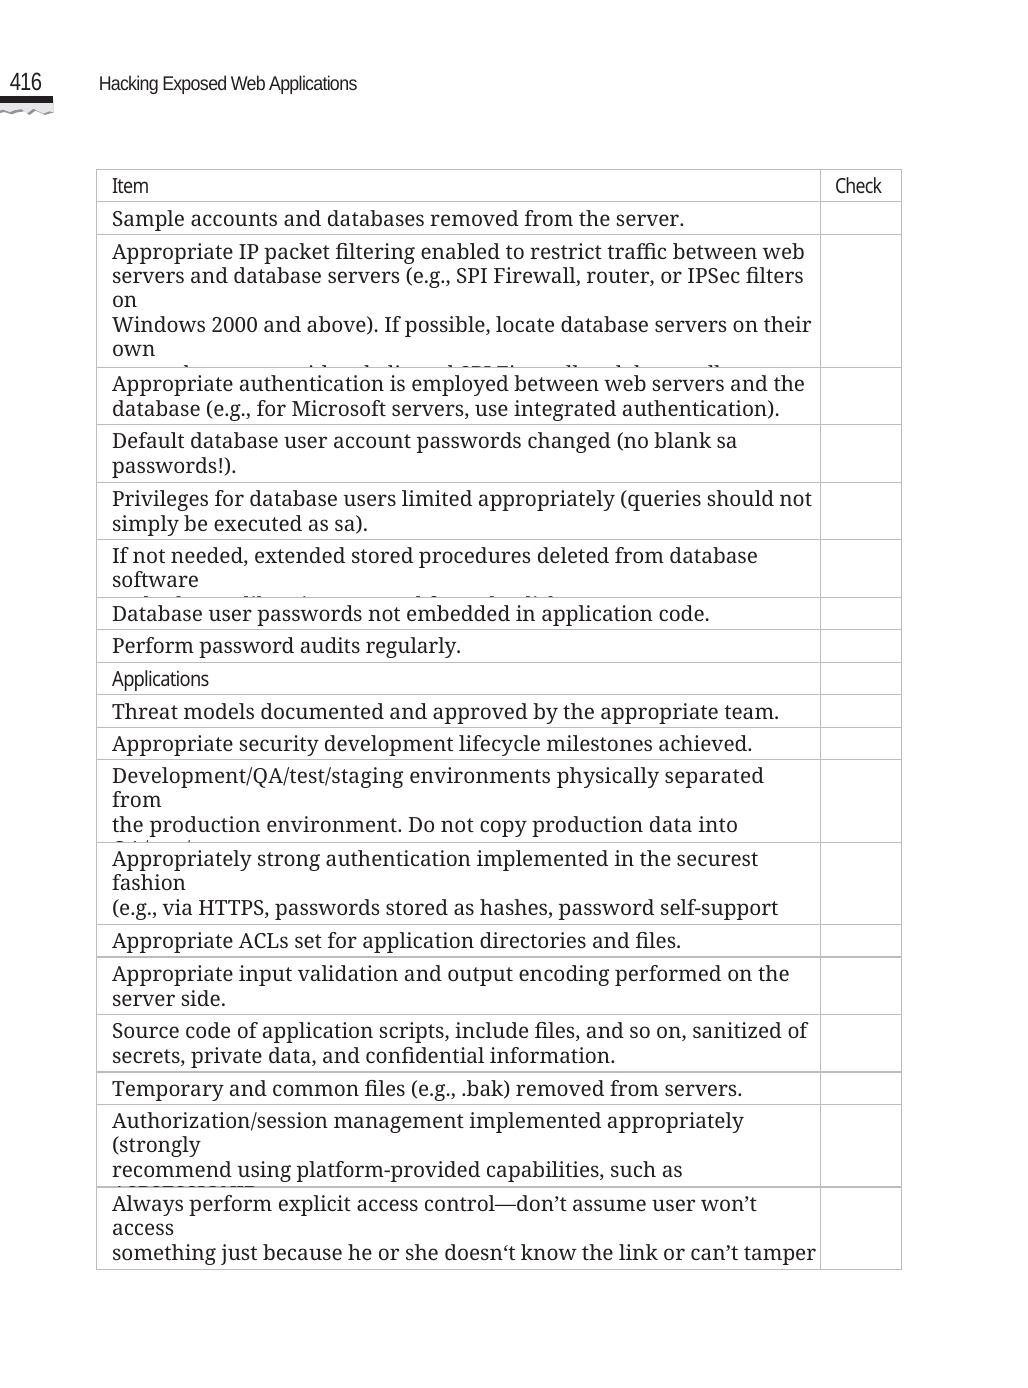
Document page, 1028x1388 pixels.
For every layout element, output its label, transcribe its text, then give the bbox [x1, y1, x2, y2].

table_cell [821, 1073, 901, 1104]
table_cell Sample accounts and databases removed from the server. [97, 202, 820, 234]
text 416 Hacking Exposed Web Applications [9, 67, 1027, 96]
table_cell Privileges for database users limited appropriately (queries should not simply be executed as sa). [97, 483, 820, 539]
table_cell [821, 695, 901, 727]
table_cell [821, 425, 901, 482]
table_cell [821, 843, 901, 924]
table_cell Appropriately strong authentication implemented in the securest fashion (e.g., via HTTPS, passwords stored as hashes, password self-support functionality best practices, and so on). [97, 843, 820, 924]
table_cell [821, 728, 901, 759]
table_cell Database user passwords not embedded in application code. [97, 598, 820, 629]
table_cell Appropriate ACLs set for application directories and files. [97, 925, 820, 956]
table_cell Appropriate input validation and output encoding performed on the server side. [97, 958, 820, 1014]
table_header Item [97, 170, 820, 201]
table_cell [821, 1188, 901, 1269]
table_header Check [821, 170, 901, 201]
table_cell [821, 663, 901, 694]
table_cell Appropriate IP packet filtering enabled to restrict traffic between web servers and database servers (e.g., SPI Firewall, router, or IPSec filters on Windows 2000 and above). If possible, locate database servers on their own network segment with a dedicated SPI Firewall and do not allow outbound traffic from that segment. [97, 235, 820, 367]
table_cell Development/QA/test/staging environments physically separated from the production environment. Do not copy production data into QA/test/ staging. [97, 760, 820, 842]
table_cell Authorization/session management implemented appropriately (strongly recommend using platform-provided capabilities, such as ASPSESSIONID or JSESSIONID, ASP.NET IsInRole, and so on). [97, 1105, 820, 1186]
table_cell [821, 1015, 901, 1071]
table_cell Applications [97, 663, 820, 694]
table_cell Source code of application scripts, include files, and so on, sanitized of secrets, private data, and confidential information. [97, 1015, 820, 1071]
table_cell [821, 630, 901, 662]
table_cell [821, 760, 901, 842]
table_cell [821, 368, 901, 424]
table_cell [821, 958, 901, 1014]
table_cell [821, 202, 901, 234]
table_cell [821, 483, 901, 539]
table_cell Always perform explicit access control—don’t assume user won’t access something just because he or she doesn‘t know the link or can’t tamper with HTTP requests. [97, 1188, 820, 1269]
table_cell Default database user account passwords changed (no blank sa passwords!). [97, 425, 820, 482]
table_cell [821, 1105, 901, 1186]
table_cell If not needed, extended stored procedures deleted from database software and relevant libraries removed from the disk. [97, 540, 820, 597]
table_cell [821, 598, 901, 629]
table_cell Appropriate security development lifecycle milestones achieved. [97, 728, 820, 759]
table_cell Temporary and common files (e.g., .bak) removed from servers. [97, 1073, 820, 1104]
table_cell Perform password audits regularly. [97, 630, 820, 662]
table_cell [821, 235, 901, 367]
table_cell [821, 540, 901, 597]
table_cell Threat models documented and approved by the appropriate team. [97, 695, 820, 727]
table_cell [821, 925, 901, 956]
table_cell Appropriate authentication is employed between web servers and the database (e.g., for Microsoft servers, use integrated authentication). [97, 368, 820, 424]
